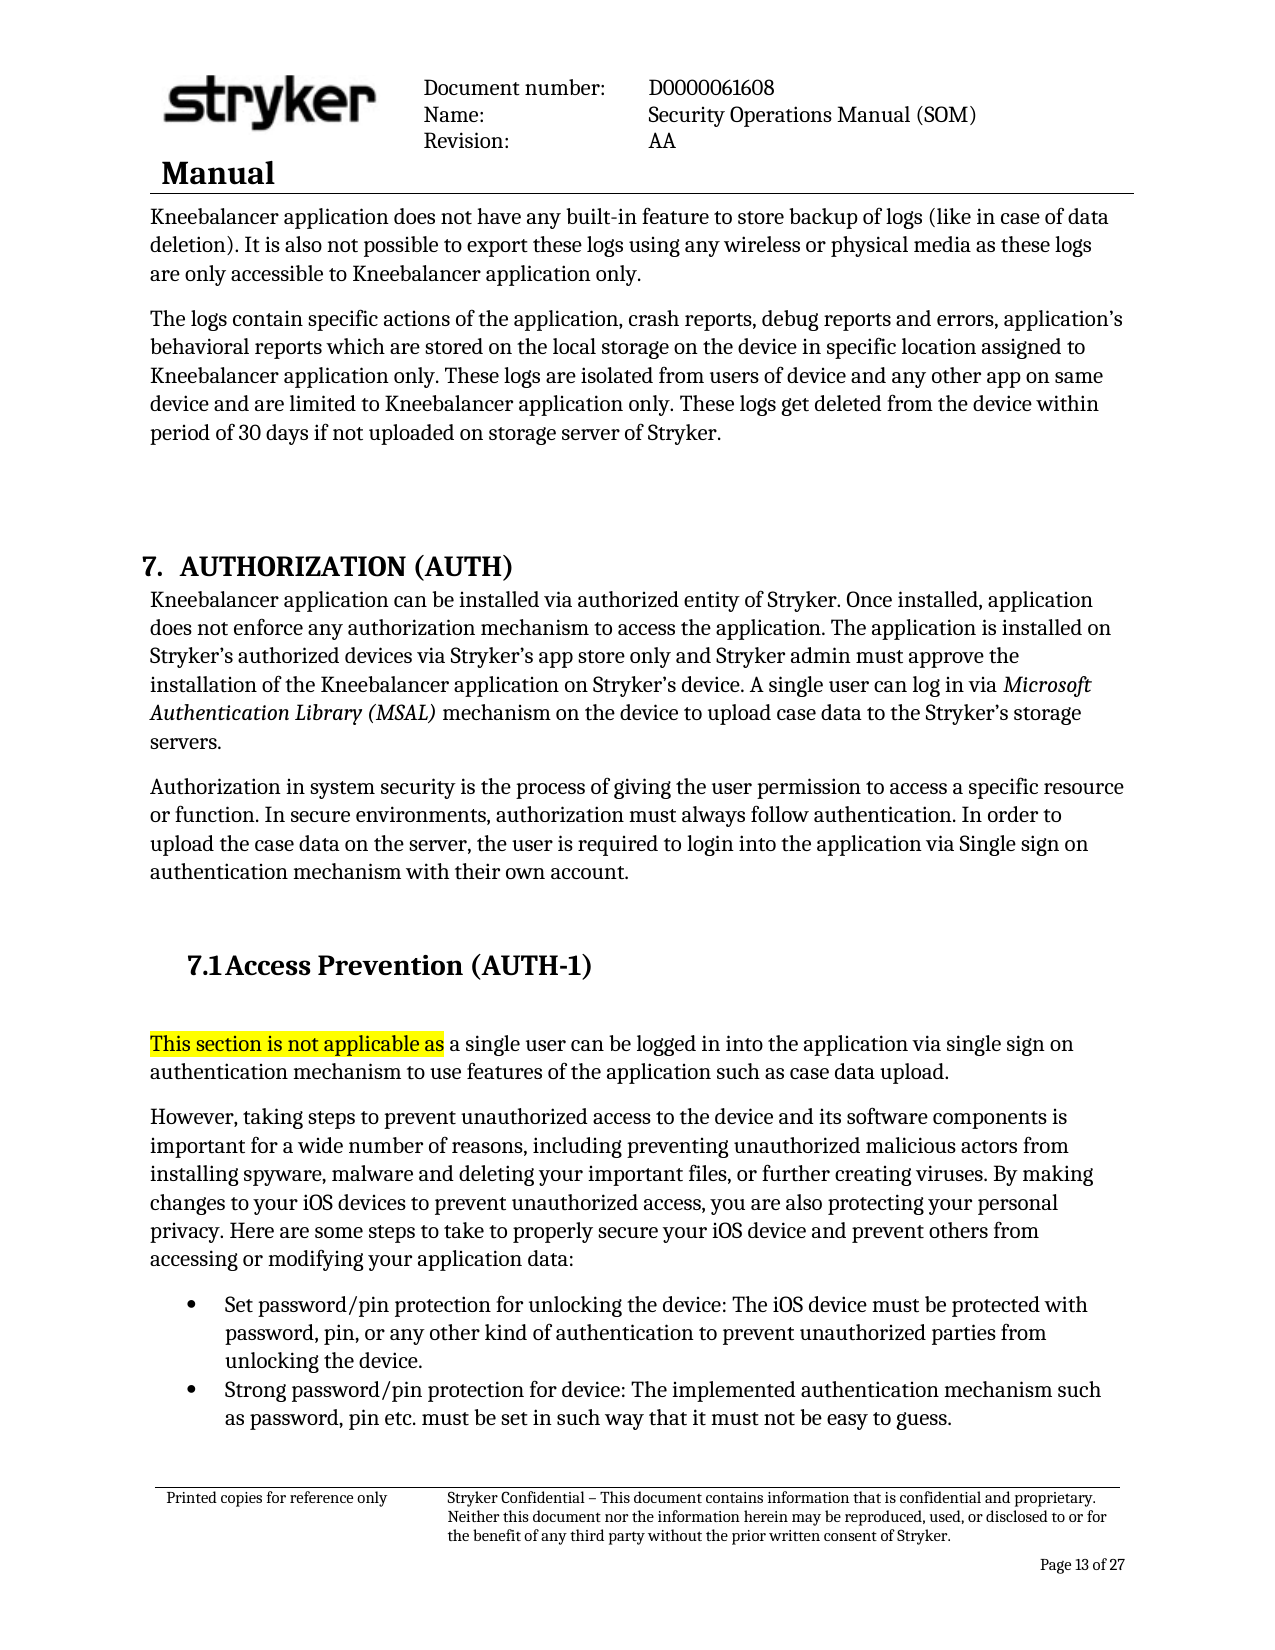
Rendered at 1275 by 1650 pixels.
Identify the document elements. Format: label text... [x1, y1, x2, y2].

text However, taking steps to prevent unauthorized access to the device and its software components is important for a wide number of reasons, including preventing unauthorized malicious actors from installing spyware, malware and deleting your important files, or further creating viruses. By making changes to your iOS devices to prevent unauthorized access, you are also protecting your personal privacy. Here are some steps to take to properly secure your iOS device and prevent others from accessing or modifying your application data: [150, 1104, 1125, 1273]
text The logs contain specific actions of the application, crash reports, debug reports and errors, application’s behavioral reports which are stored on the local storage on the device in specific location assigned to Kneebalancer application only. These logs are isolated from users of device and any other app on same device and are limited to Kneebalancer application only. These logs get deleted from the device within period of 30 days if not uploaded on storage server of Stryker. [150, 306, 1125, 446]
list Strong password/pin protection for device: The implemented authentication mechanism such as password, pin etc. must be set in such way that it must not be easy to guess. [187, 1377, 1125, 1431]
list Set password/pin protection for unlocking the device: The iOS device must be protected with password, pin, or any other kind of authentication to prevent unauthorized parties from unlocking the device. [187, 1291, 1125, 1374]
text Kneebalancer application does not have any built-in feature to store backup of logs (like in case of data deletion). It is also not possible to export these logs using any wireless or physical media as these logs are only accessible to Kneebalancer application only. [150, 204, 1125, 287]
subtitle AUTHORIZATION (AUTH) [142, 550, 1125, 584]
text Authorization in system security is the process of giving the user permission to access a specific resource or function. In secure environments, authorization must always follow authentication. In order to upload the case data on the server, the user is required to login into the application via Single sign on authentication mechanism with their own account. [150, 774, 1125, 885]
subtitle Access Prevention (AUTH-1) [187, 949, 1125, 983]
text This section is not applicable as a single user can be logged in into the application via single sign on authentication mechanism to use features of the application such as case data upload. [150, 1031, 1125, 1085]
picture [161, 75, 381, 135]
text Kneebalancer application can be installed via authorized entity of Stryker. Once installed, application does not enforce any authorization mechanism to access the application. The application is installed on Stryker’s authorized devices via Stryker’s app store only and Stryker admin must approve the installation of the Kneebalancer application on Stryker’s device. A single user can log in via Microsoft Authentication Library (MSAL) mechanism on the device to upload case data to the Stryker’s storage servers. [150, 586, 1125, 755]
